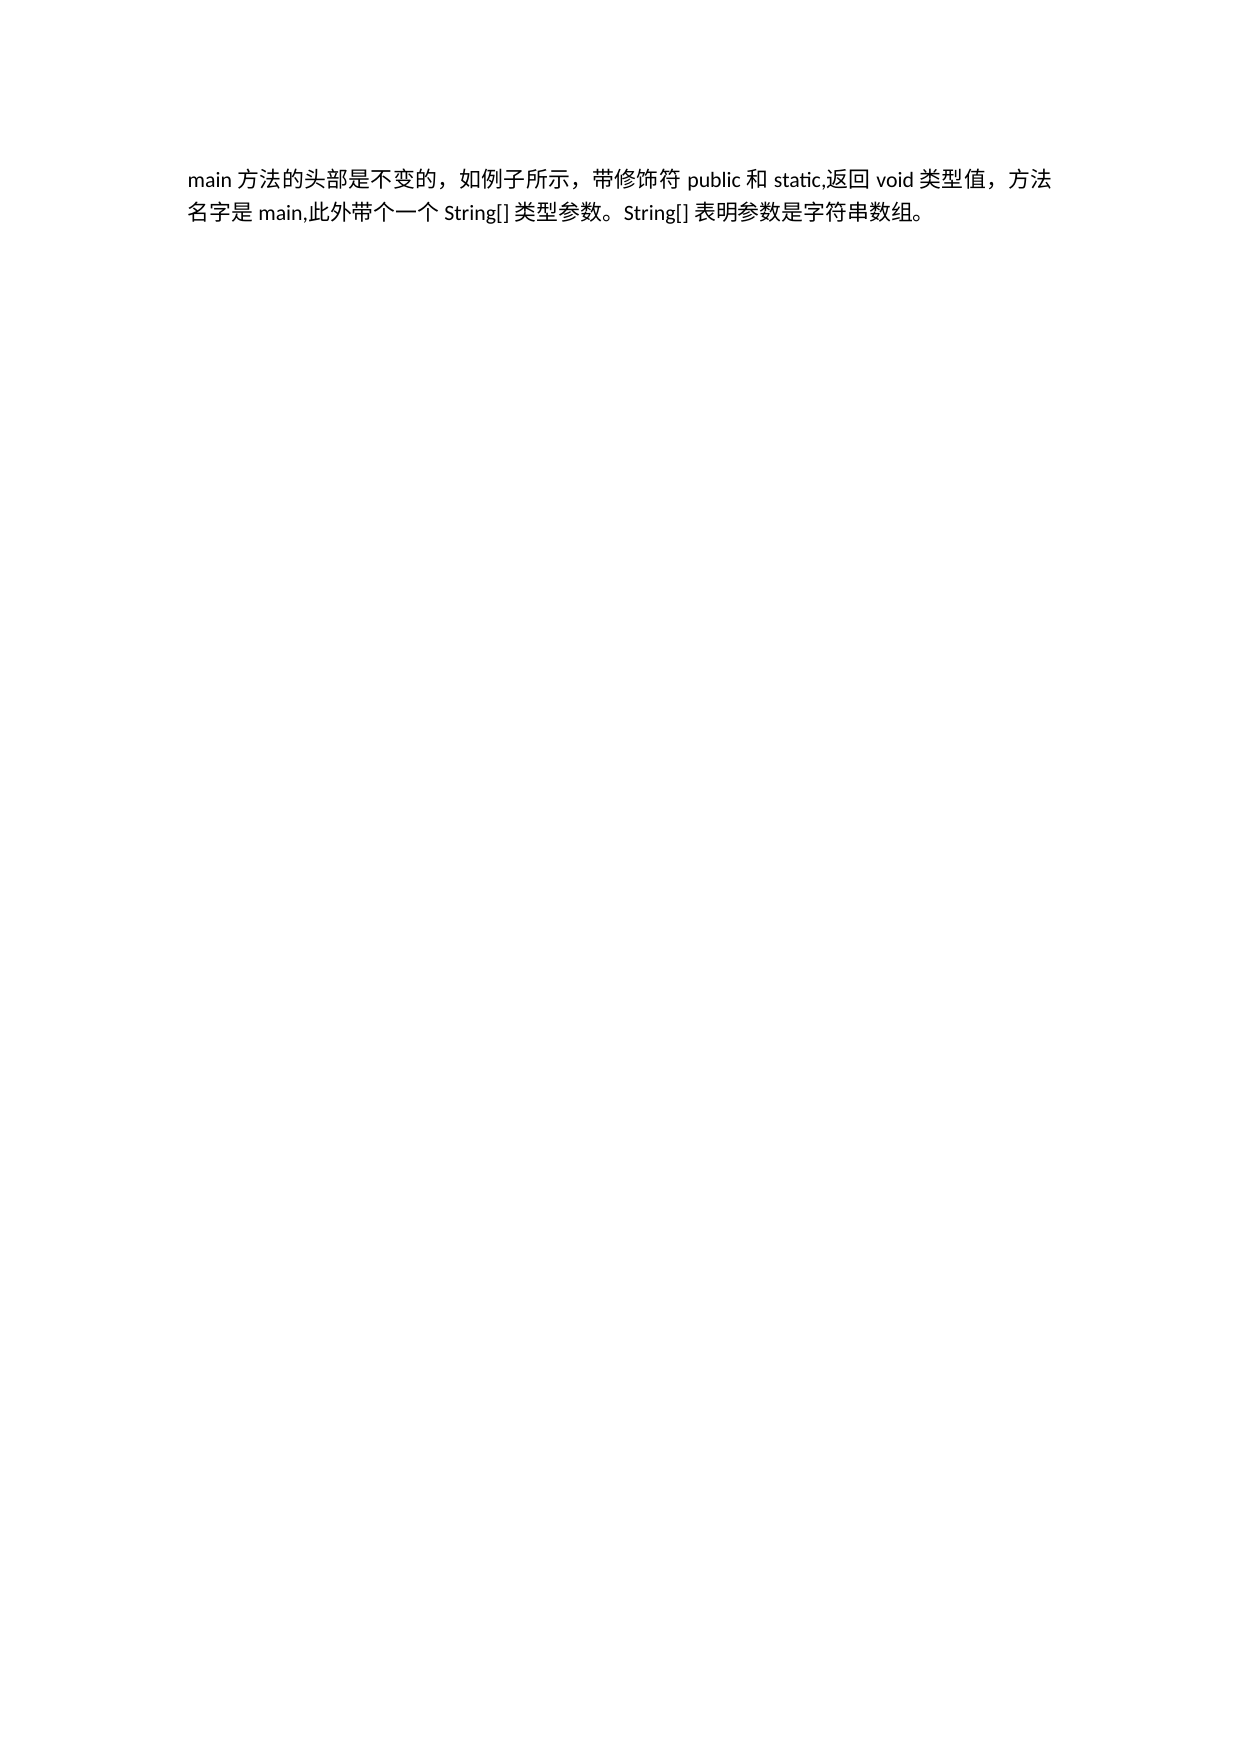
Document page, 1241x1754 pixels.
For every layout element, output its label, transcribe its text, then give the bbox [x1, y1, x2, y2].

text main 方法的头部是不变的，如例子所示，带修饰符 public 和 static,返回 void 类型值，方法名字是 main,此外带个一个 String[] 类型参数。String[] 表明参数是字符串数组。 [187, 162, 1053, 227]
